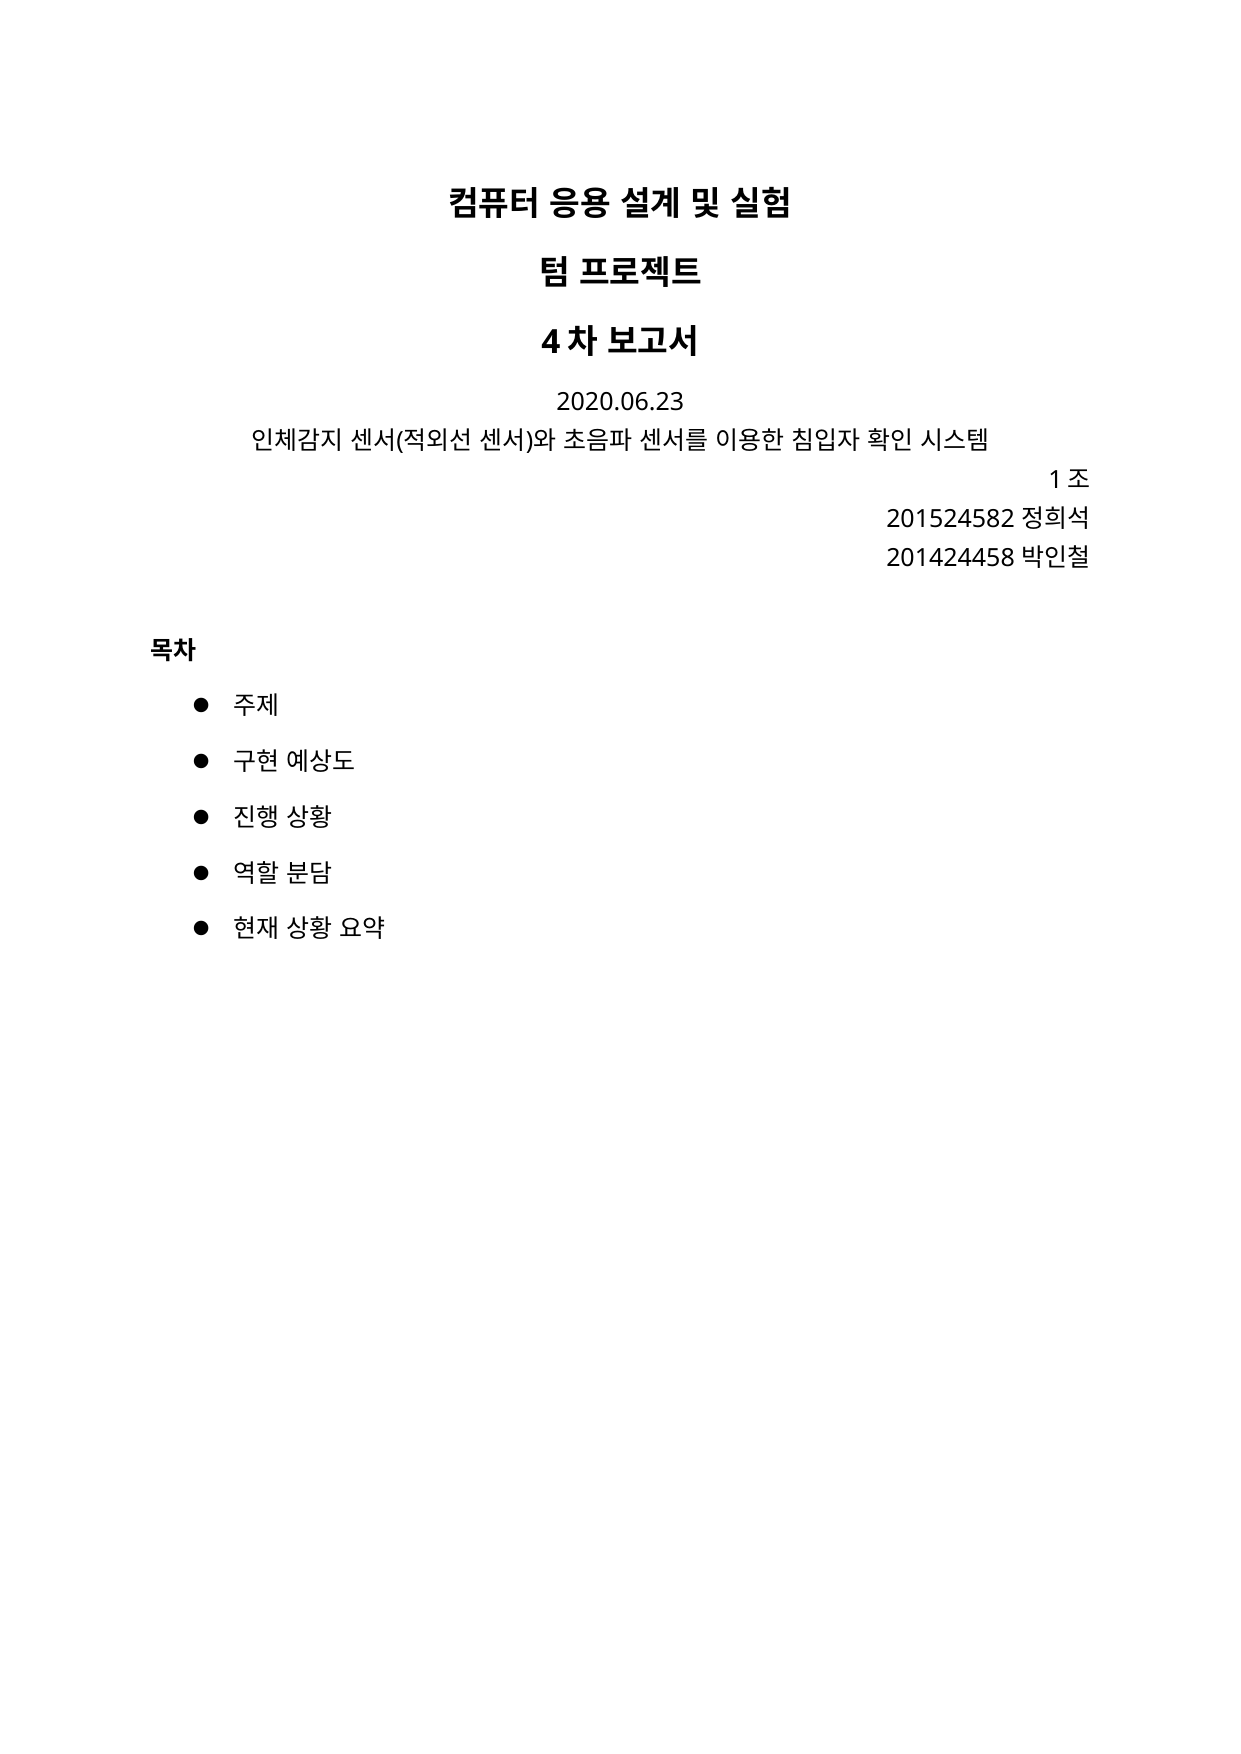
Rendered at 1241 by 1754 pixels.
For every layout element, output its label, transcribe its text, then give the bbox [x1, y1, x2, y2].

text 컴퓨터 응용 설계 및 실험 [150, 177, 1090, 225]
text 인체감지 센서(적외선 센서)와 초음파 센서를 이용한 침입자 확인 시스템 [150, 420, 1090, 457]
list 주제 [192, 686, 1090, 722]
text 201424458 박인철 [150, 538, 1090, 574]
list 구현 예상도 [192, 742, 1090, 778]
text 목차 [150, 630, 1090, 666]
list 진행 상황 [192, 797, 1090, 833]
text 1조 [150, 459, 1090, 496]
text 201524582 정희석 [150, 498, 1090, 535]
list 역할 분담 [192, 853, 1090, 889]
text 2020.06.23 [150, 384, 1090, 418]
list 현재 상황 요약 [192, 909, 1090, 945]
text 텀 프로젝트 [150, 246, 1090, 294]
text 4차 보고서 [150, 315, 1090, 363]
